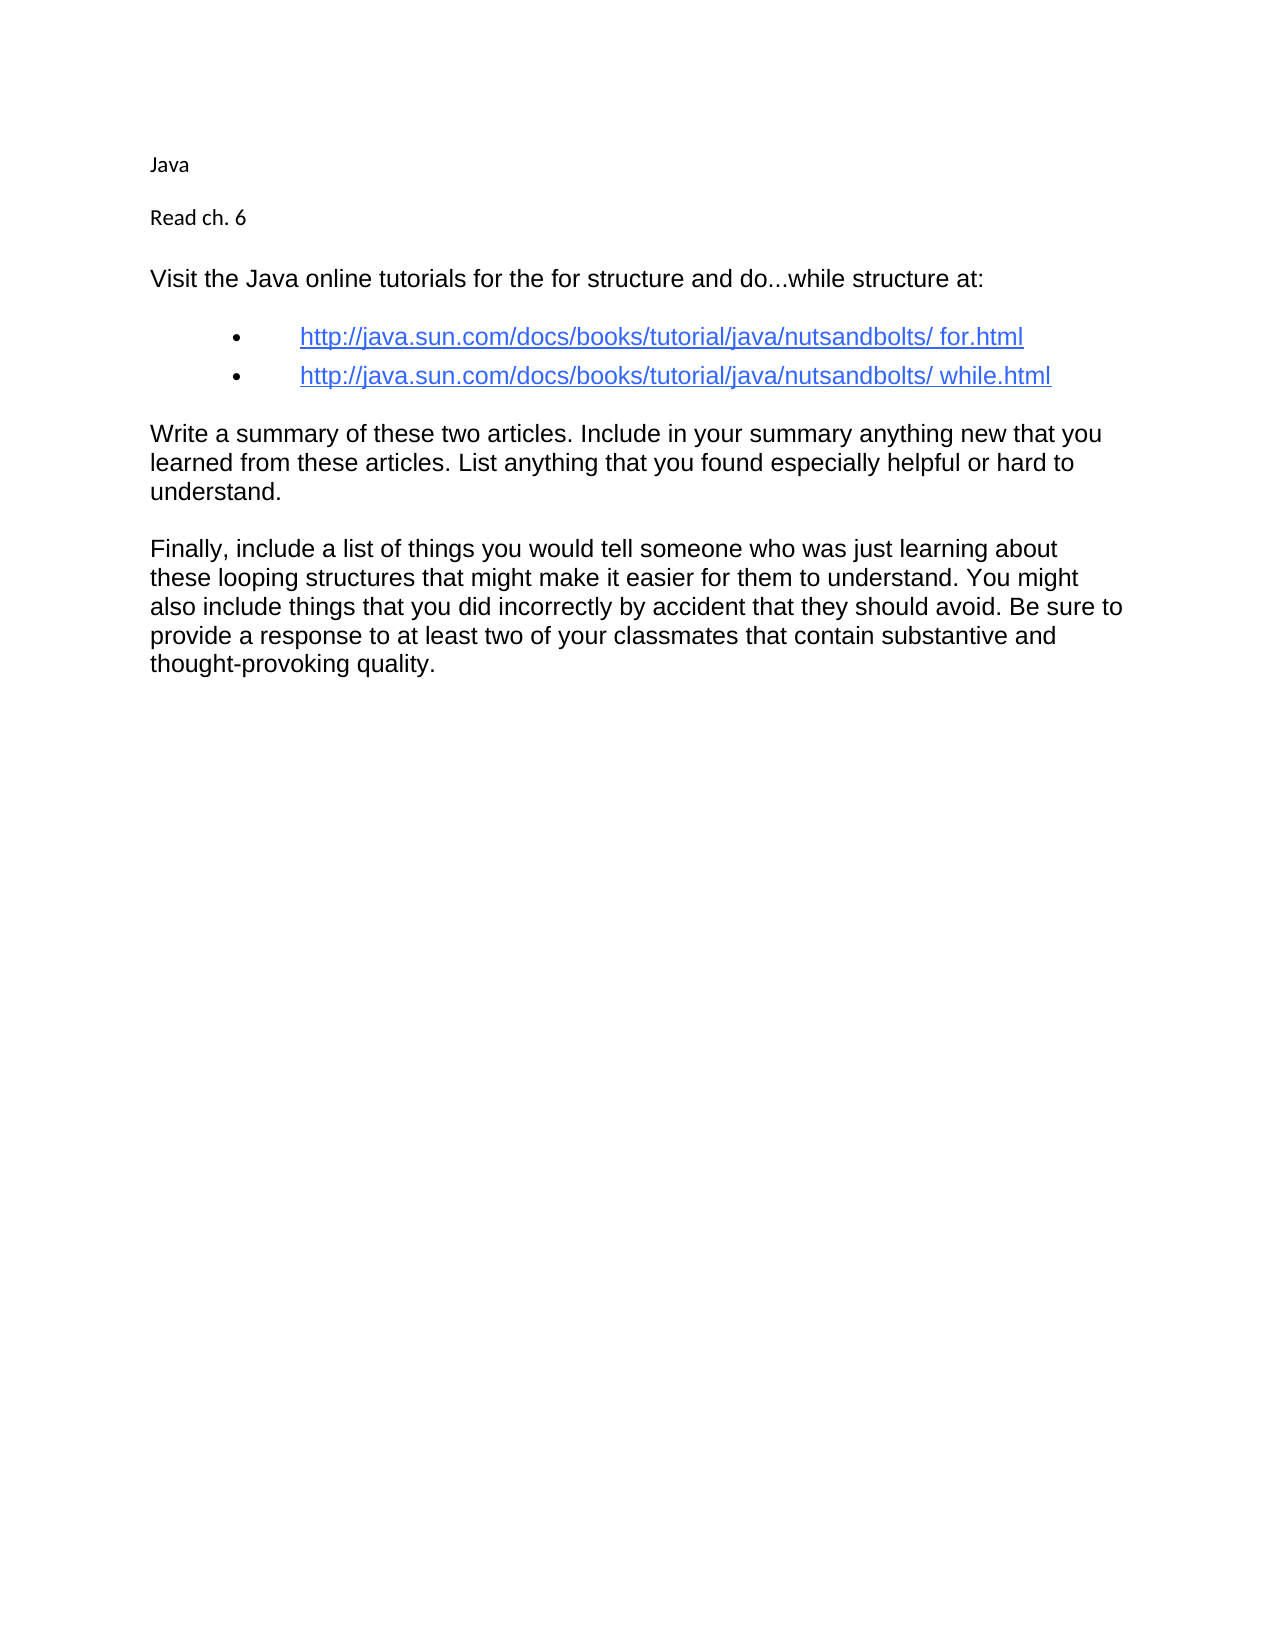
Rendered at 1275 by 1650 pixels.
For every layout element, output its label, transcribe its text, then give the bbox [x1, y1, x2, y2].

list http://java.sun.com/docs/books/tutorial/java/nutsandbolts/ for.html [233, 322, 1125, 351]
text Finally, include a list of things you would tell someone who was just learning about these looping structures that might make it easier for them to understand. You might also include things that you did incorrectly by accident that they should avoid. Be sure to provide a response to at least two of your classmates that contain substantive and thought-provoking quality. [150, 534, 1125, 678]
list http://java.sun.com/docs/books/tutorial/java/nutsandbolts/ while.html [233, 361, 1125, 390]
text Read ch. 6 [150, 203, 1125, 231]
text Visit the Java online tutorials for the for structure and do...while structure at: [150, 264, 1125, 293]
text Write a summary of these two articles. Include in your summary anything new that you learned from these articles. List anything that you found especially helpful or hard to understand. [150, 419, 1125, 505]
text Java [150, 150, 1125, 178]
